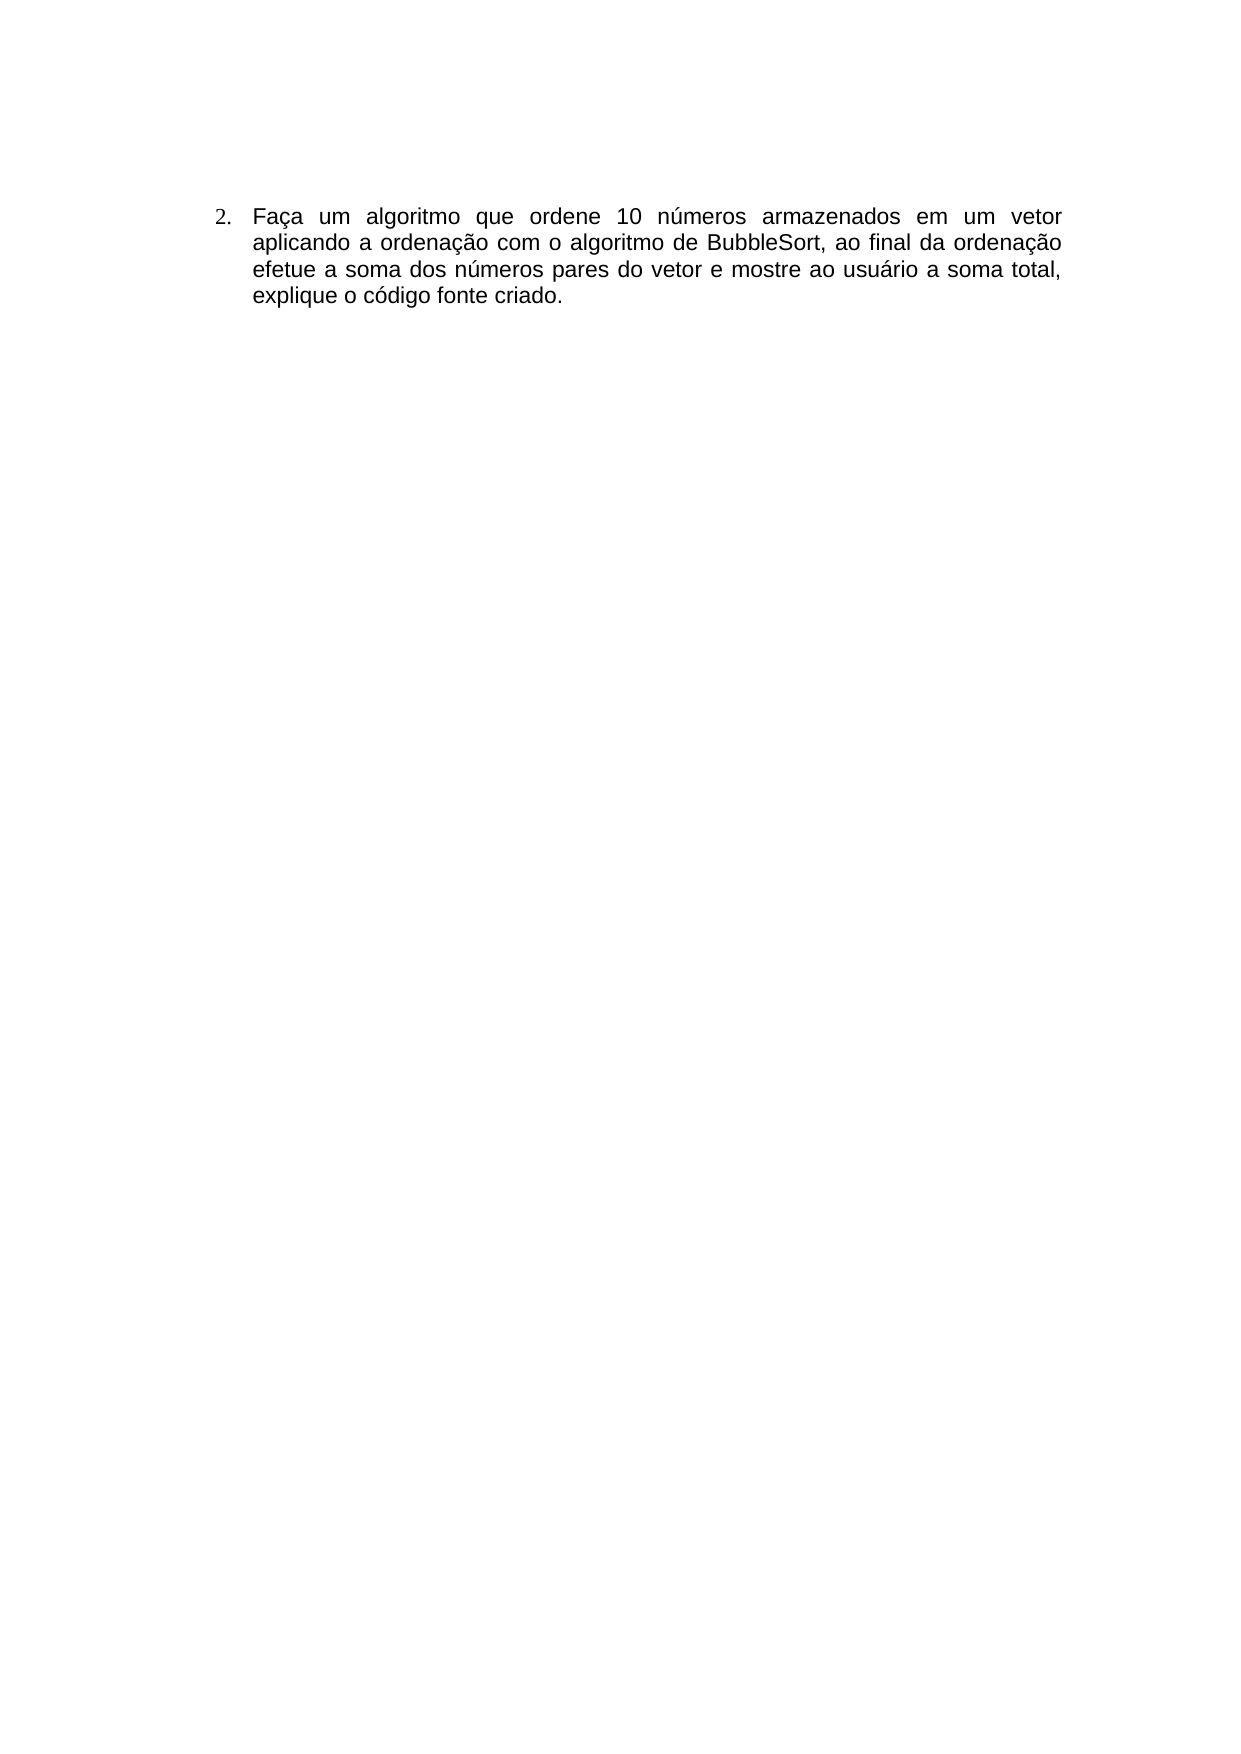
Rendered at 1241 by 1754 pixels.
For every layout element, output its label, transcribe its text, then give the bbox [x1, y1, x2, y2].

list Faça um algoritmo que ordene 10 números armazenados em um vetor aplicando a ordenação com o algoritmo de BubbleSort, ao final da ordenação efetue a soma dos números pares do vetor e mostre ao usuário a soma total, explique o código fonte criado. [215, 203, 1063, 308]
